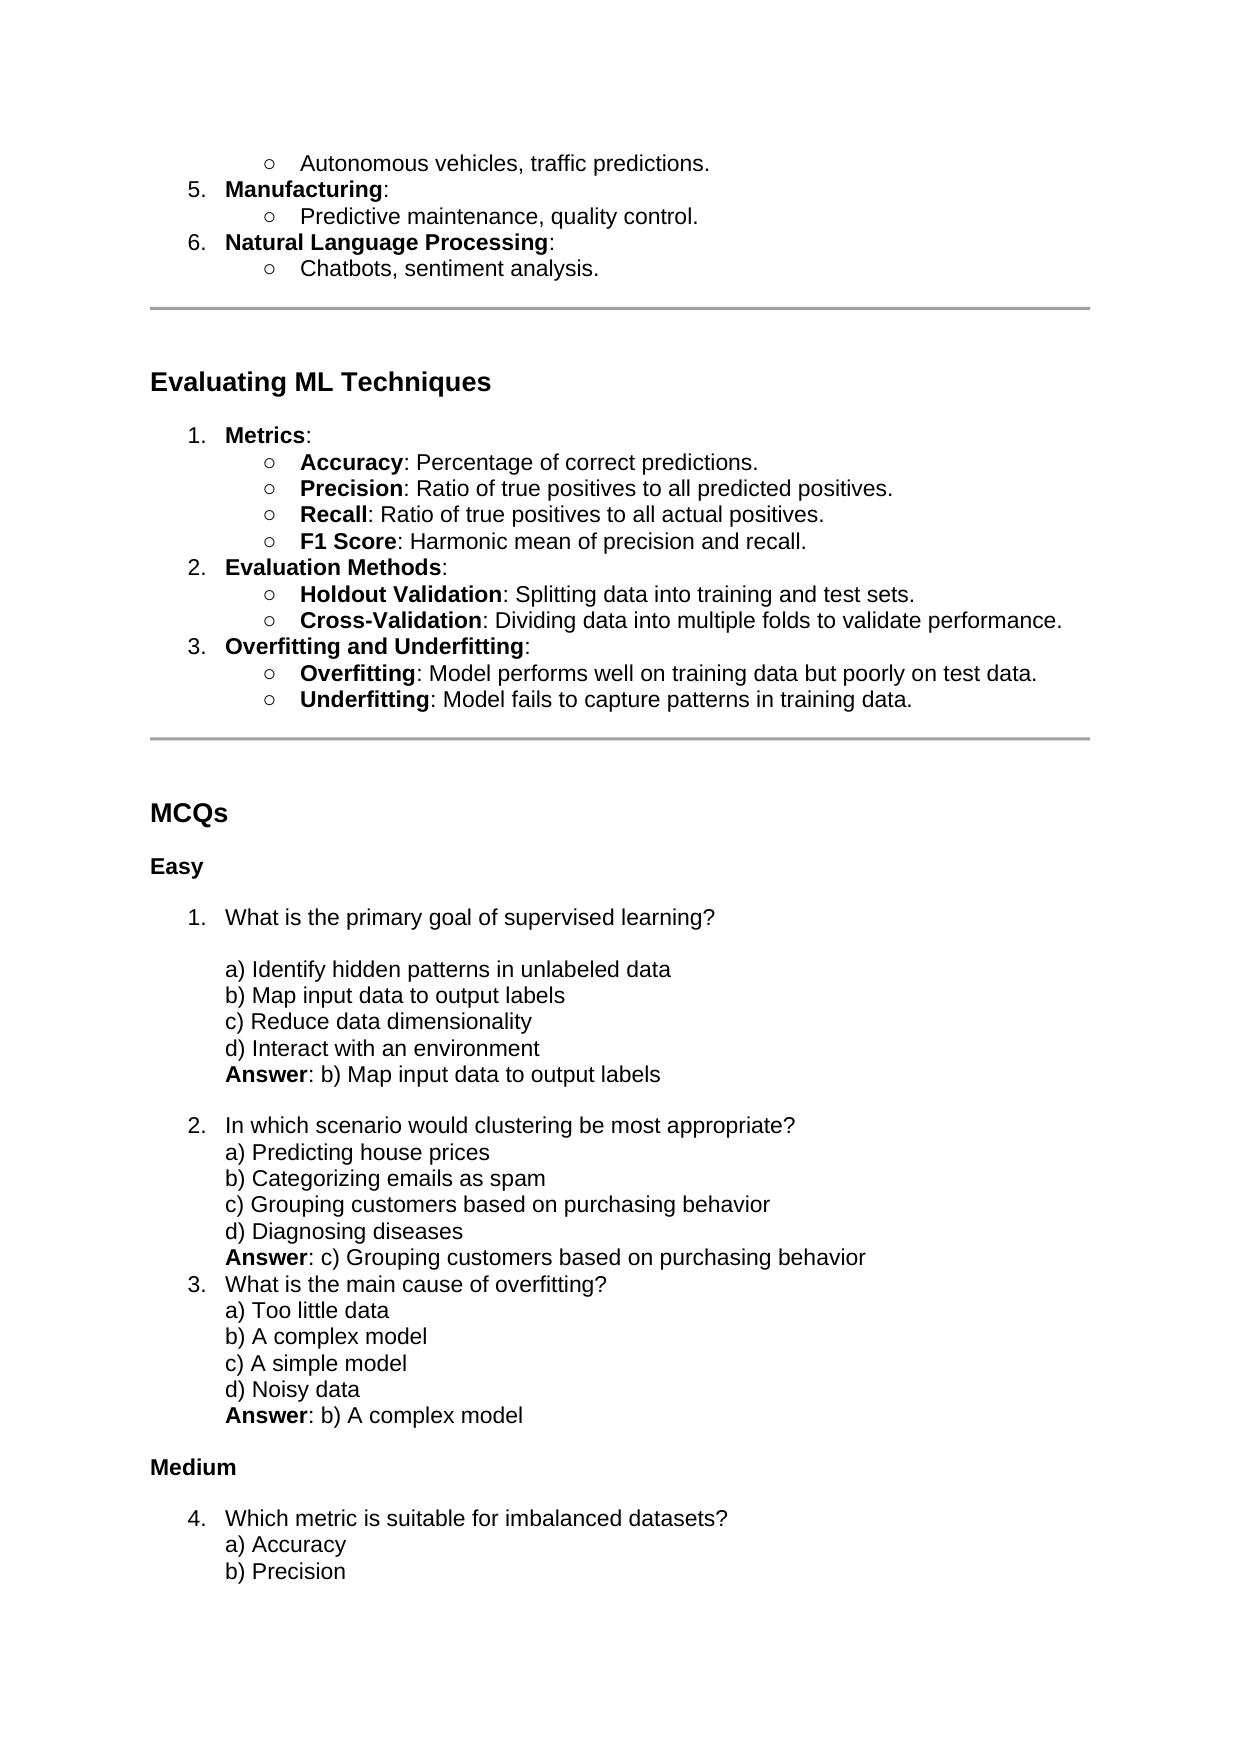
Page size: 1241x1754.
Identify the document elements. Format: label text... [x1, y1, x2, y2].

list Recall: Ratio of true positives to all actual positives. [262, 501, 1090, 528]
list Precision: Ratio of true positives to all predicted positives. [262, 475, 1090, 501]
list What is the main cause of overfitting? a) Too little data b) A complex model c) A simple model d) Noisy data Answer: b) A complex model [187, 1271, 1090, 1429]
list Cross-Validation: Dividing data into multiple folds to validate performance. [262, 607, 1090, 633]
list Holdout Validation: Splitting data into training and test sets. [262, 581, 1090, 607]
list Accuracy: Percentage of correct predictions. [262, 449, 1090, 475]
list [187, 1505, 1090, 1584]
list Underfitting: Model fails to capture patterns in training data. [262, 686, 1090, 712]
text a) Identify hidden patterns in unlabeled data b) Map input data to output labels c) Reduce data dimensionality d) Interact with an environment Answer: b) Map input data to output labels [225, 956, 1090, 1087]
subtitle MCQs [150, 797, 1090, 828]
list Manufacturing: [187, 176, 1090, 203]
list Evaluation Methods: [187, 554, 1090, 581]
subtitle Easy [150, 853, 1090, 879]
list Overfitting and Underfitting: [187, 633, 1090, 659]
list In which scenario would clustering be most appropriate? a) Predicting house prices b) Categorizing emails as spam c) Grouping customers based on purchasing behavior d) Diagnosing diseases Answer: c) Grouping customers based on purchasing behavior [187, 1112, 1090, 1271]
subtitle Evaluating ML Techniques [150, 366, 1090, 397]
list Metrics: [187, 422, 1090, 449]
list Autonomous vehicles, traffic predictions. [262, 150, 1090, 176]
subtitle Medium [150, 1454, 1090, 1480]
list Chatbots, sentiment analysis. [262, 255, 1090, 282]
list Natural Language Processing: [187, 229, 1090, 255]
list What is the primary goal of supervised learning? [187, 904, 1090, 931]
list F1 Score: Harmonic mean of precision and recall. [262, 528, 1090, 554]
list Predictive maintenance, quality control. [262, 203, 1090, 229]
list Overfitting: Model performs well on training data but poorly on test data. [262, 659, 1090, 686]
